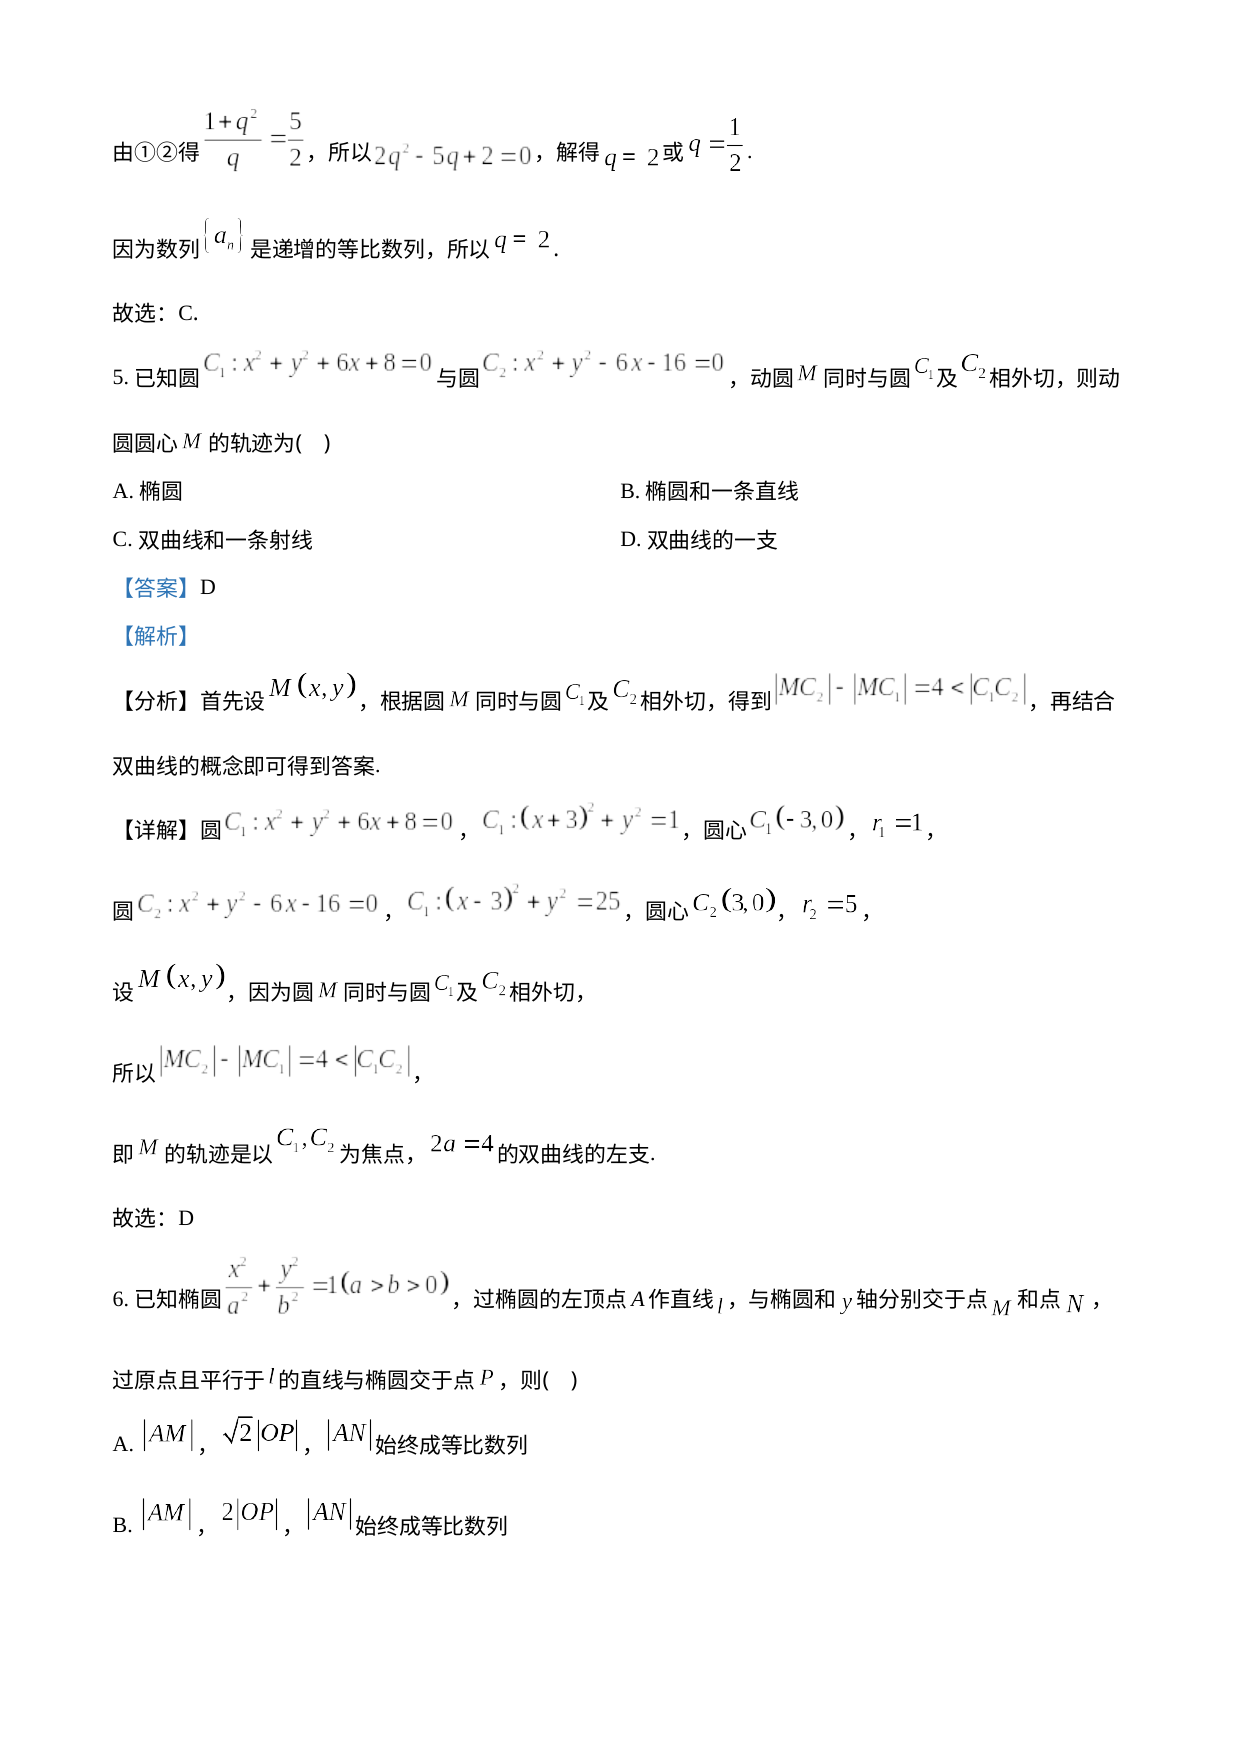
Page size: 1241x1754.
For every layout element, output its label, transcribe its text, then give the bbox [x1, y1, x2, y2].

text A. ，，始终成等比数列 [112, 1411, 1128, 1476]
text B. ，，始终成等比数列 [112, 1492, 1128, 1557]
text 即的轨迹是以为焦点，的双曲线的左支. [112, 1120, 1128, 1185]
text 由①②得，所以，解得或. [112, 102, 1128, 199]
text 故选：D [112, 1201, 1128, 1233]
text 6. 已知椭圆，过椭圆的左顶点A作直线，与椭圆和轴分别交于点和点，过原点且平行于的直线与椭圆交于点，则( ) [112, 1249, 1128, 1396]
text 故选：C. [112, 296, 1128, 328]
text C. 双曲线和一条射线 D. 双曲线的一支 [112, 522, 1128, 555]
text 所以， [112, 1039, 1128, 1104]
text 设，因为圆同时与圆及相外切， [112, 958, 1128, 1023]
text 5. 已知圆与圆，动圆同时与圆及相外切，则动圆圆心的轨迹为( ) [112, 344, 1128, 458]
text 【分析】首先设，根据圆同时与圆及相外切，得到，再结合双曲线的概念即可得到答案. [112, 667, 1128, 781]
text A. 椭圆 B. 椭圆和一条直线 [112, 474, 1128, 506]
text 【答案】D [112, 571, 1128, 603]
text 因为数列是递增的等比数列，所以. [112, 215, 1128, 280]
text 【详解】圆，，圆心，， [112, 797, 1128, 862]
text 【解析】 [112, 619, 1128, 651]
text 圆，，圆心，， [112, 878, 1128, 943]
